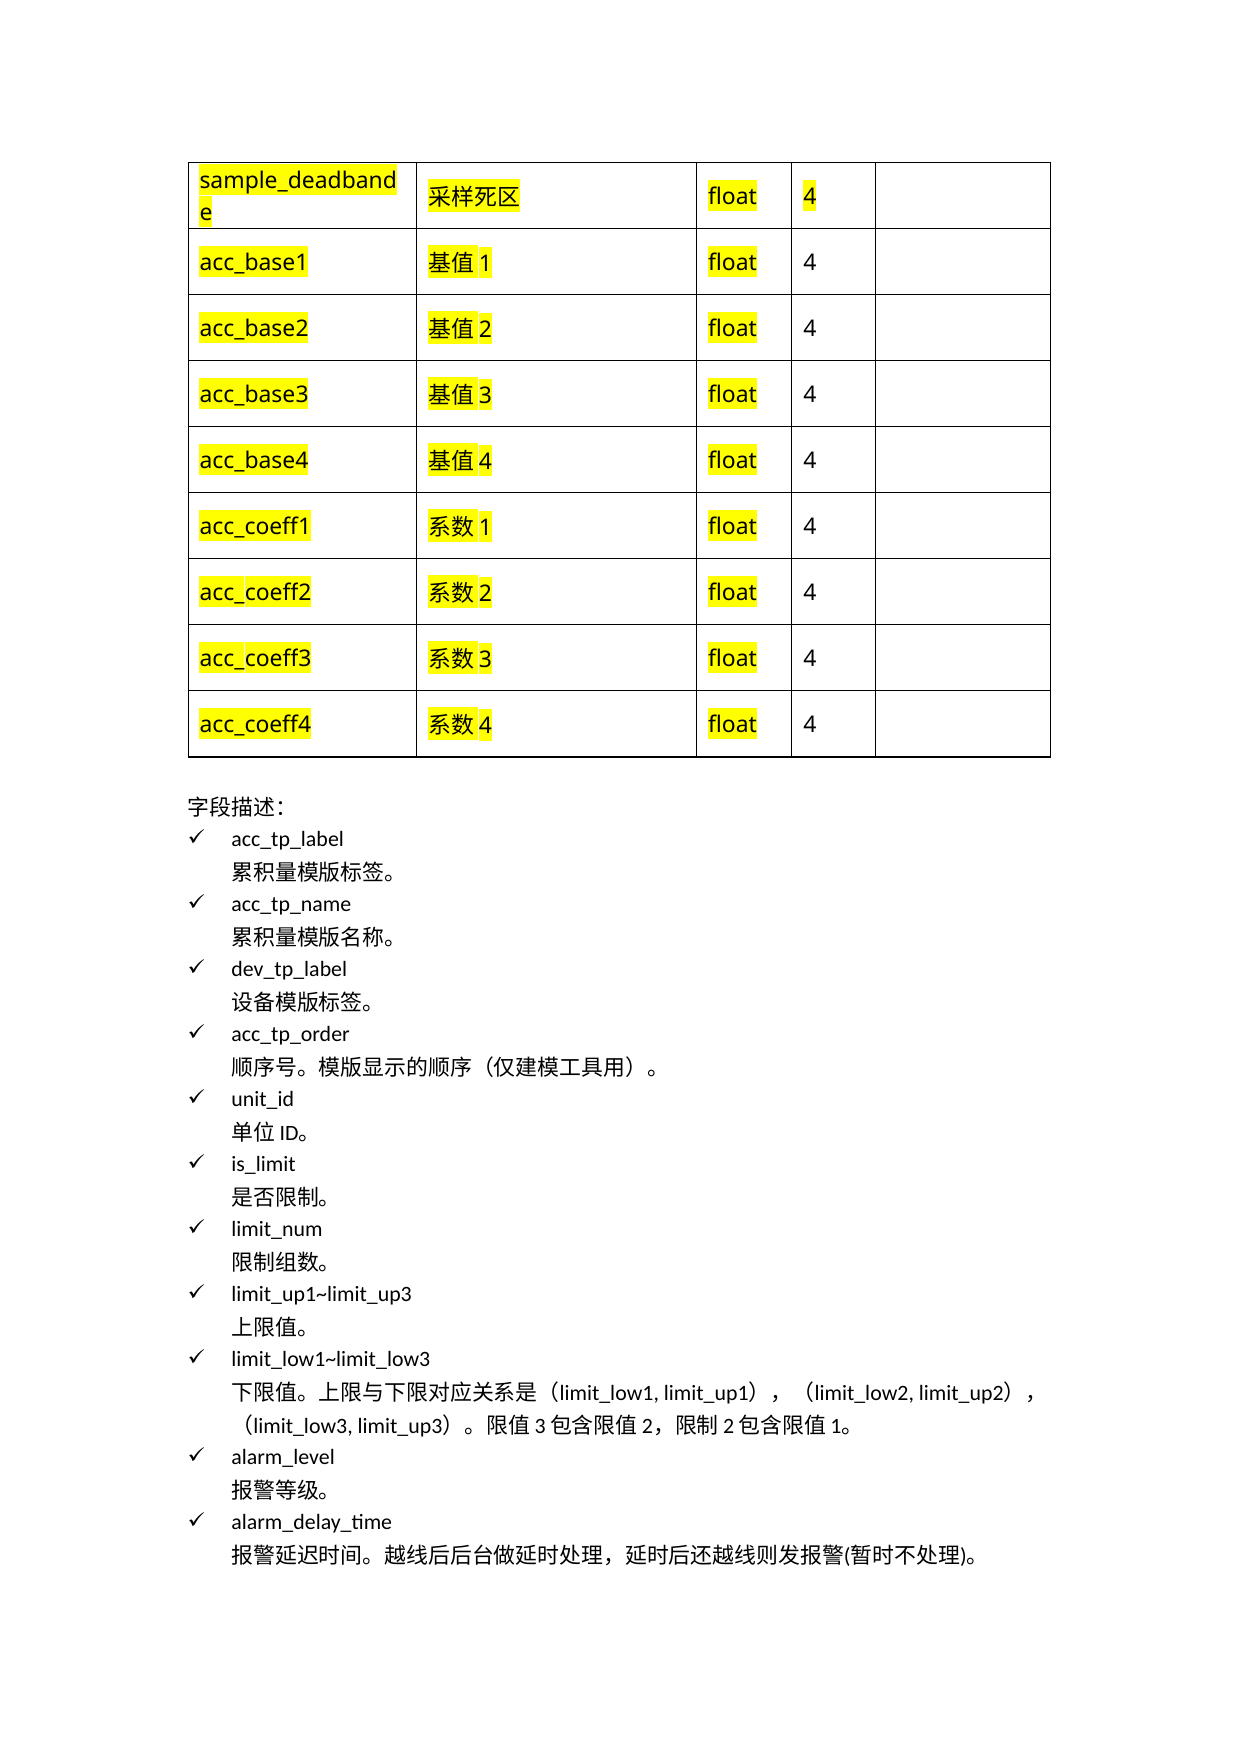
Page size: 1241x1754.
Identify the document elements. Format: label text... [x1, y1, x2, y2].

table_cell acc_coeff3 [189, 625, 416, 690]
table_cell 系数4 [417, 691, 696, 756]
table_cell [876, 163, 1050, 228]
table_cell float [697, 559, 791, 624]
list 报警延迟时间。越线后后台做延时处理，延时后还越线则发报警(暂时不处理)。 [187, 1537, 1053, 1570]
table_cell acc_coeff1 [189, 493, 416, 558]
table_cell 基值3 [417, 361, 696, 426]
table_cell 基值4 [417, 427, 696, 492]
list 设备模版标签。 [187, 985, 1053, 1017]
list is_limit [187, 1147, 1053, 1180]
list 下限值。上限与下限对应关系是（limit_low1, limit_up1），（limit_low2, limit_up2）， [187, 1375, 1053, 1407]
list 顺序号。模版显示的顺序（仅建模工具用）。 [187, 1050, 1053, 1082]
list 累积量模版标签。 [187, 855, 1053, 887]
list acc_tp_name [187, 887, 1053, 920]
list alarm_delay_time [187, 1505, 1053, 1537]
list 累积量模版名称。 [187, 920, 1053, 952]
list 上限值。 [187, 1310, 1053, 1342]
table_cell float [697, 229, 791, 294]
list 是否限制。 [187, 1180, 1053, 1212]
table_cell [876, 427, 1050, 492]
table_cell acc_coeff2 [189, 559, 416, 624]
list acc_tp_label [187, 822, 1053, 855]
table_cell 4 [792, 493, 875, 558]
list 报警等级。 [187, 1472, 1053, 1505]
table_cell float [697, 493, 791, 558]
list limit_up1~limit_up3 [187, 1277, 1053, 1310]
table_cell 4 [792, 691, 875, 756]
table_cell 4 [792, 625, 875, 690]
table_cell [876, 229, 1050, 294]
table_cell 4 [792, 295, 875, 360]
list （limit_low3, limit_up3）。限值3包含限值2，限制2包含限值1。 [187, 1407, 1053, 1440]
text 字段描述： [187, 790, 1053, 822]
table_cell 4 [792, 229, 875, 294]
table_cell float [697, 361, 791, 426]
table_cell float [697, 427, 791, 492]
table_cell [876, 559, 1050, 624]
table_cell float [697, 163, 791, 228]
list alarm_level [187, 1440, 1053, 1472]
table_cell 系数1 [417, 493, 696, 558]
table_cell 系数2 [417, 559, 696, 624]
table_cell 4 [792, 427, 875, 492]
table_cell 基值1 [417, 229, 696, 294]
table_cell 4 [792, 559, 875, 624]
list acc_tp_order [187, 1017, 1053, 1050]
list 限制组数。 [187, 1245, 1053, 1277]
table_cell [876, 493, 1050, 558]
list unit_id [187, 1082, 1053, 1115]
table_cell acc_base1 [189, 229, 416, 294]
table_cell 基值2 [417, 295, 696, 360]
table_cell [876, 691, 1050, 756]
table_cell [876, 295, 1050, 360]
table_cell acc_base3 [189, 361, 416, 426]
table_cell float [697, 691, 791, 756]
table_cell 4 [792, 163, 875, 228]
list limit_low1~limit_low3 [187, 1342, 1053, 1375]
table_cell 系数3 [417, 625, 696, 690]
table_cell sample_deadbande [189, 163, 416, 228]
table_cell [876, 625, 1050, 690]
table_cell [876, 361, 1050, 426]
table_cell acc_coeff4 [189, 691, 416, 756]
table_cell 采样死区 [417, 163, 696, 228]
table_cell acc_base2 [189, 295, 416, 360]
table_cell acc_base4 [189, 427, 416, 492]
table_cell float [697, 625, 791, 690]
list 单位ID。 [187, 1115, 1053, 1147]
list limit_num [187, 1212, 1053, 1245]
table_cell 4 [792, 361, 875, 426]
list dev_tp_label [187, 952, 1053, 985]
table_cell float [697, 295, 791, 360]
